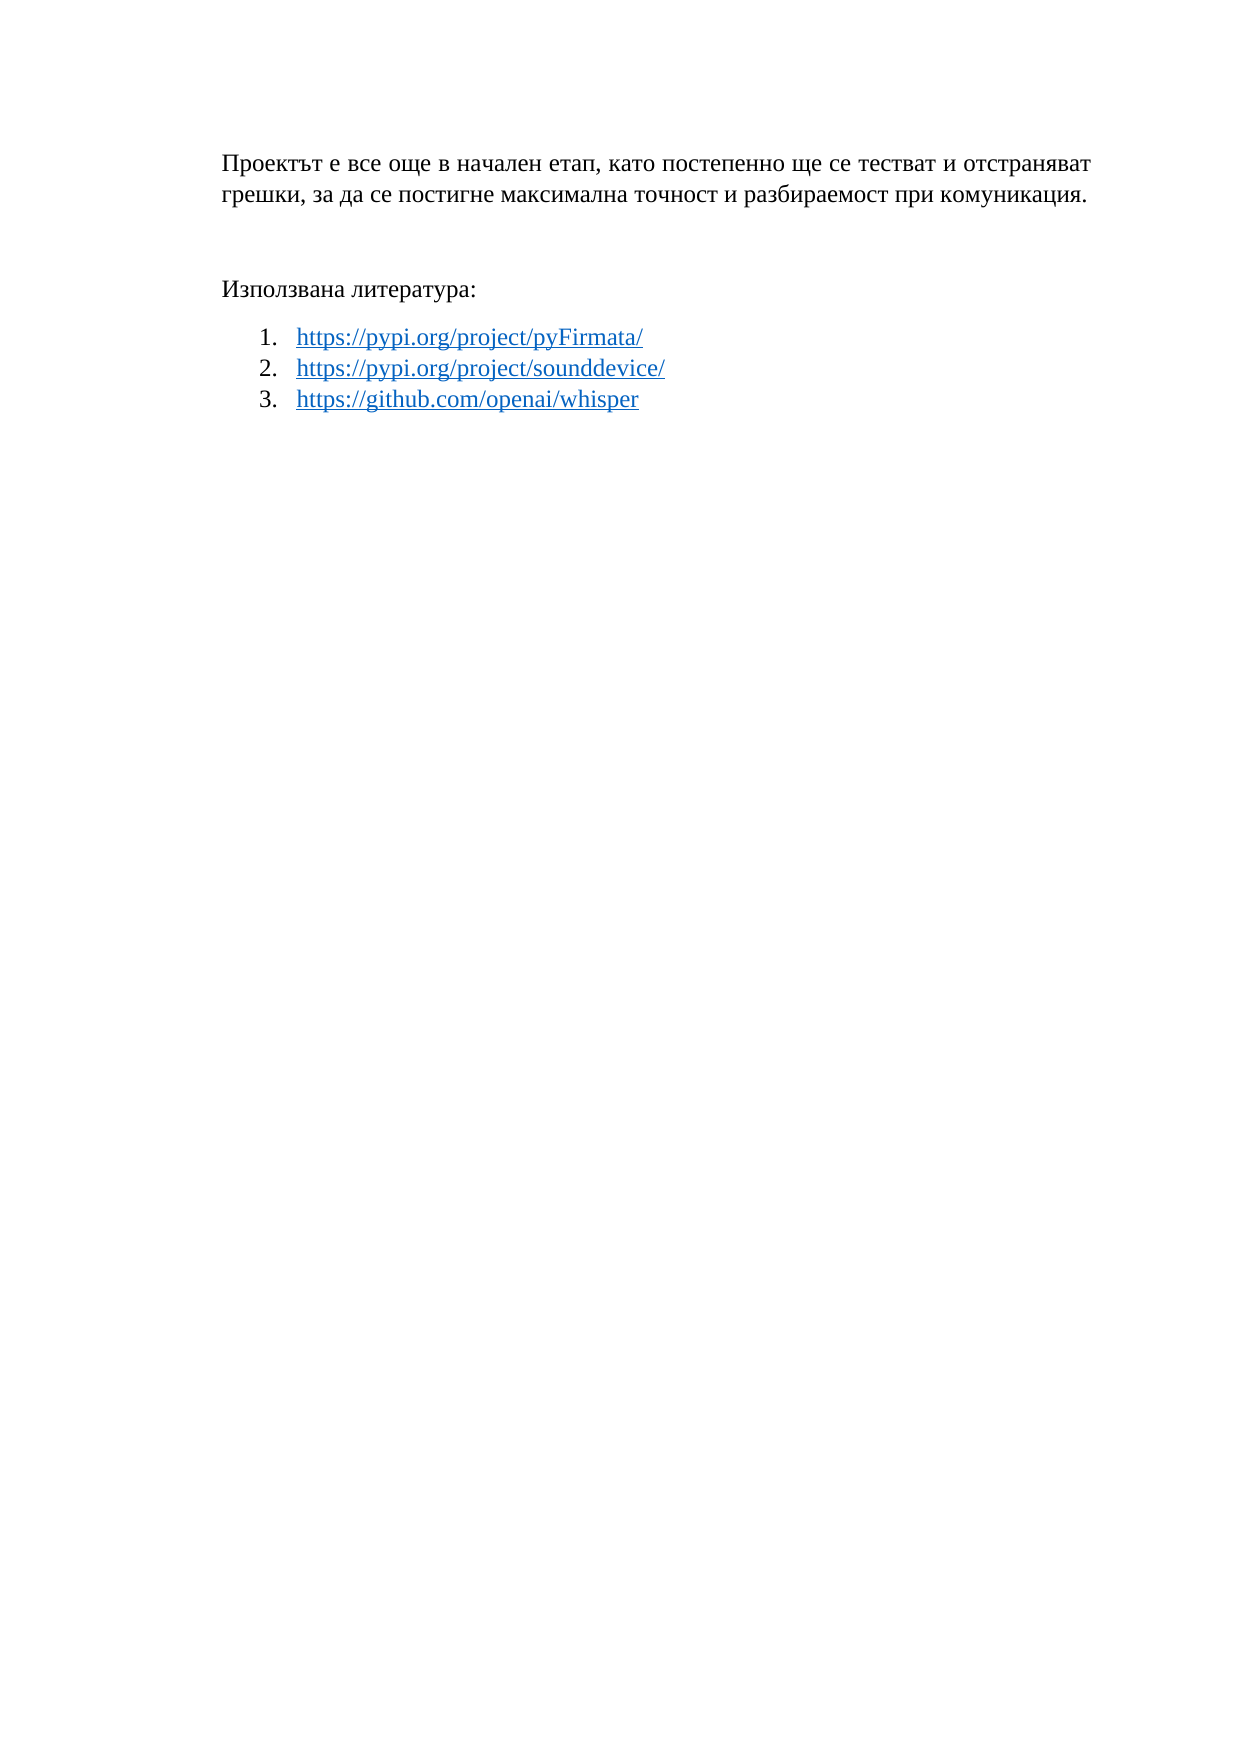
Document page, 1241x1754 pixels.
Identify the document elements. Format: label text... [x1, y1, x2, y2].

text Проектът е все още в начален етап, като постепенно ще се тестват и отстраняват грешки, за да се постигне максимална точност и разбираемост при комуникация. [221, 148, 1093, 207]
list https://pypi.org/project/pyFirmata/ [259, 322, 1093, 351]
list https://github.com/openai/whisper [259, 384, 1093, 413]
list https://pypi.org/project/sounddevice/ [259, 353, 1093, 382]
text Използвана литература: [148, 274, 1093, 303]
